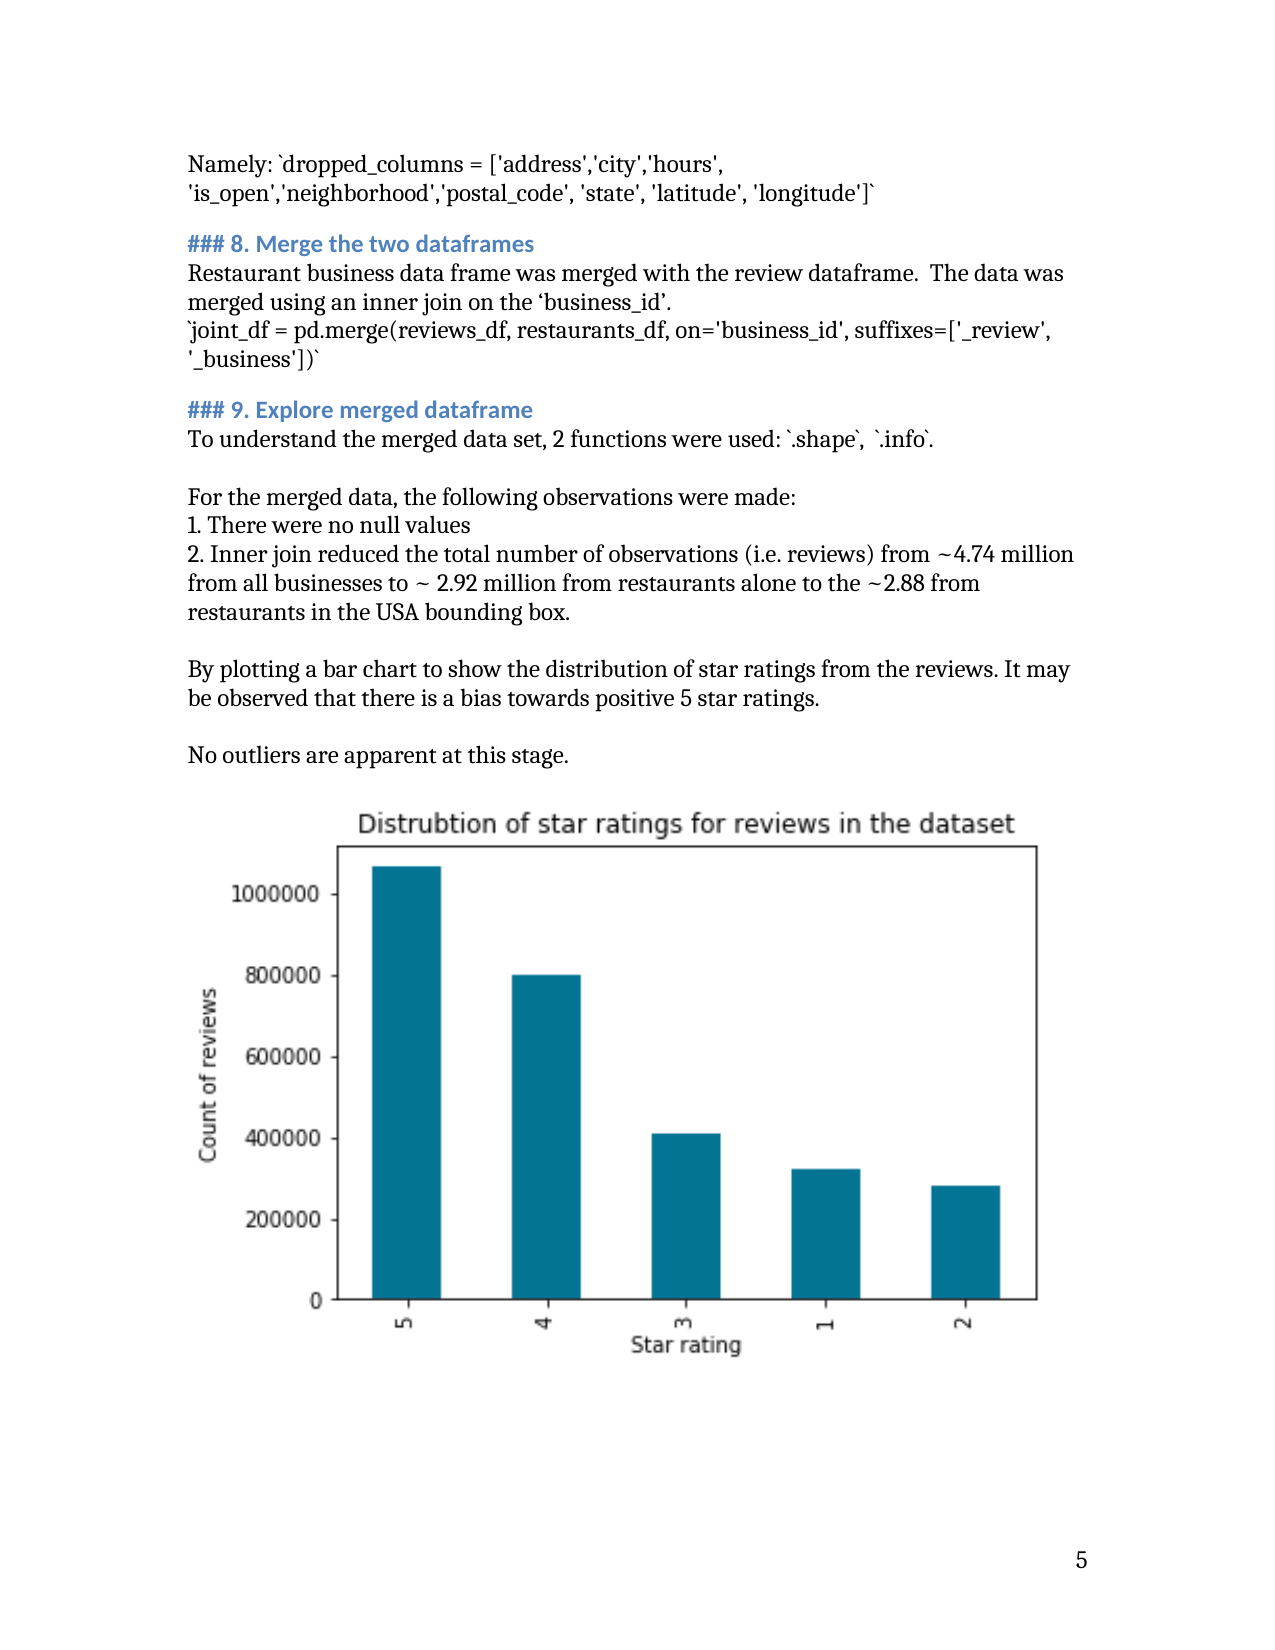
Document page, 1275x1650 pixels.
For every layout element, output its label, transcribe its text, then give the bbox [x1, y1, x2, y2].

text `joint_df = pd.merge(reviews_df, restaurants_df, on='business_id', suffixes=['_review', '_business'])` [187, 316, 1087, 374]
text Namely: `dropped_columns = ['address','city','hours', 'is_open','neighborhood','postal_code', 'state', 'latitude', 'longitude']` [187, 150, 1087, 207]
text 1. There were no null values [187, 511, 1087, 540]
subtitle ### 8. Merge the two dataframes [187, 228, 1087, 259]
text For the merged data, the following observations were made: [187, 483, 1087, 511]
subtitle ### 9. Explore merged dataframe [187, 395, 1087, 425]
text To understand the merged data set, 2 functions were used: `.shape`, `.info`. [187, 425, 1087, 454]
picture [187, 798, 1057, 1372]
text No outliers are apparent at this stage. [187, 741, 1087, 770]
text By plotting a bar chart to show the distribution of star ratings from the reviews. It may be observed that there is a bias towards positive 5 star ratings. [187, 655, 1087, 713]
text Restaurant business data frame was merged with the review dataframe. The data was merged using an inner join on the ‘business_id’. [187, 259, 1087, 316]
text 2. Inner join reduced the total number of observations (i.e. reviews) from ~4.74 million from all businesses to ~ 2.92 million from restaurants alone to the ~2.88 from restaurants in the USA bounding box. [187, 540, 1087, 626]
